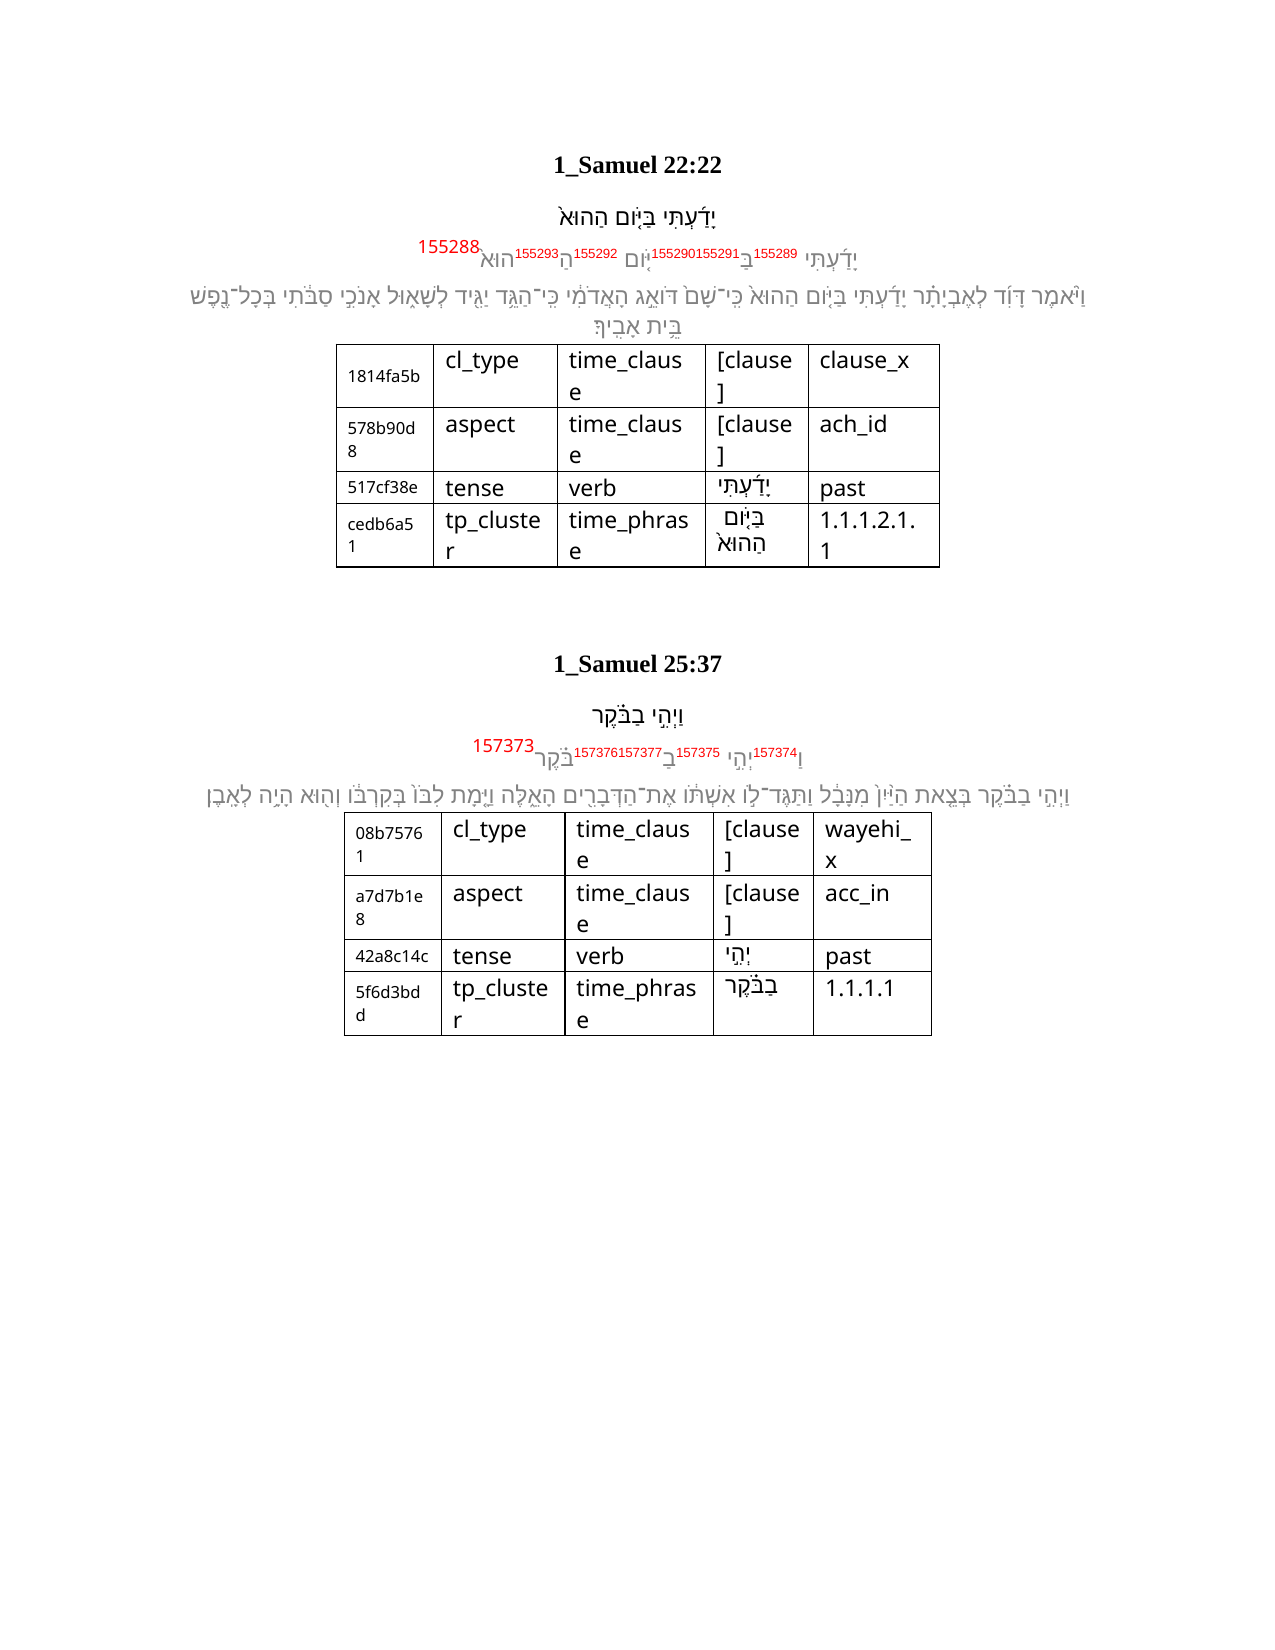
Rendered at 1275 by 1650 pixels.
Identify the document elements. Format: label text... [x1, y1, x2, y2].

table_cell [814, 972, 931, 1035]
text 1_Samuel 22:22 [187, 150, 1087, 179]
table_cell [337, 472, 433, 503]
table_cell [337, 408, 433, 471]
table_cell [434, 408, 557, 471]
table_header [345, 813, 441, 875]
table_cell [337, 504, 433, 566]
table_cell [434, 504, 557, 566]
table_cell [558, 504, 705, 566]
text יָדַ֜עְתִּי בַּיֹּ֤ום הַהוּא֙ [187, 204, 1087, 230]
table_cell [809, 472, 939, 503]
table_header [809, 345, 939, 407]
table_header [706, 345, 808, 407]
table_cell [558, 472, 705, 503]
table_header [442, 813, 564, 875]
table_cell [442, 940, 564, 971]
text וַיֹּ֨אמֶר דָּוִ֜ד לְאֶבְיָתָ֗ר יָדַ֜עְתִּי בַּיֹּ֤ום הַהוּא֙ כִּֽי־שָׁם֙ דֹּואֵ֣ג הָאֲדֹמִ֔י כִּֽי־הַגֵּ֥ד יַגִּ֖יד לְשָׁא֑וּל אָנֹכִ֣י סַבֹּ֔תִי בְּכָל־נֶ֖פֶשׁ בֵּ֥ית אָבִֽיךָ׃ [187, 283, 1087, 339]
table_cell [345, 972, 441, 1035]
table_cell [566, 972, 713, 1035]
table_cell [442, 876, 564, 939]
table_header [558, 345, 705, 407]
text 157373וַ157374יְהִ֣י 157375בַ157376157377בֹּ֗קֶר [187, 733, 1087, 775]
text וַיְהִ֣י בַבֹּ֗קֶר [187, 702, 1087, 729]
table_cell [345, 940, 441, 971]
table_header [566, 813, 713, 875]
text 1_Samuel 25:37 [187, 649, 1087, 677]
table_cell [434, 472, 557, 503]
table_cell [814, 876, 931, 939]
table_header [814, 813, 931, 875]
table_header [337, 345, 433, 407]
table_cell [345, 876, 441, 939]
text 155288יָדַ֜עְתִּי 155289בַּ155290155291יֹּ֤ום 155292הַ155293הוּא֙ [187, 234, 1087, 277]
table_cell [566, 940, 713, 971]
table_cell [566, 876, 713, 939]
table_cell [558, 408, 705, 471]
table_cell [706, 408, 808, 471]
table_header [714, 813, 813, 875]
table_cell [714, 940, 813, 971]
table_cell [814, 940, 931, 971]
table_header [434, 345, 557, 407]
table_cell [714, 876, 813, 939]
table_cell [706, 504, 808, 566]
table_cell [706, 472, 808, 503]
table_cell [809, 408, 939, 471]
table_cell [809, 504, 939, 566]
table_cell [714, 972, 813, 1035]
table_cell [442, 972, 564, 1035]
text וַיְהִ֣י בַבֹּ֗קֶר בְּצֵ֤את הַיַּ֨יִן֙ מִנָּבָ֔ל וַתַּגֶּד־לֹ֣ו אִשְׁתֹּ֔ו אֶת־הַדְּבָרִ֖ים הָאֵ֑לֶּה וַיָּ֤מָת לִבֹּו֙ בְּקִרְבֹּ֔ו וְה֖וּא הָיָ֥ה לְאָֽבֶן׃ [187, 782, 1087, 808]
